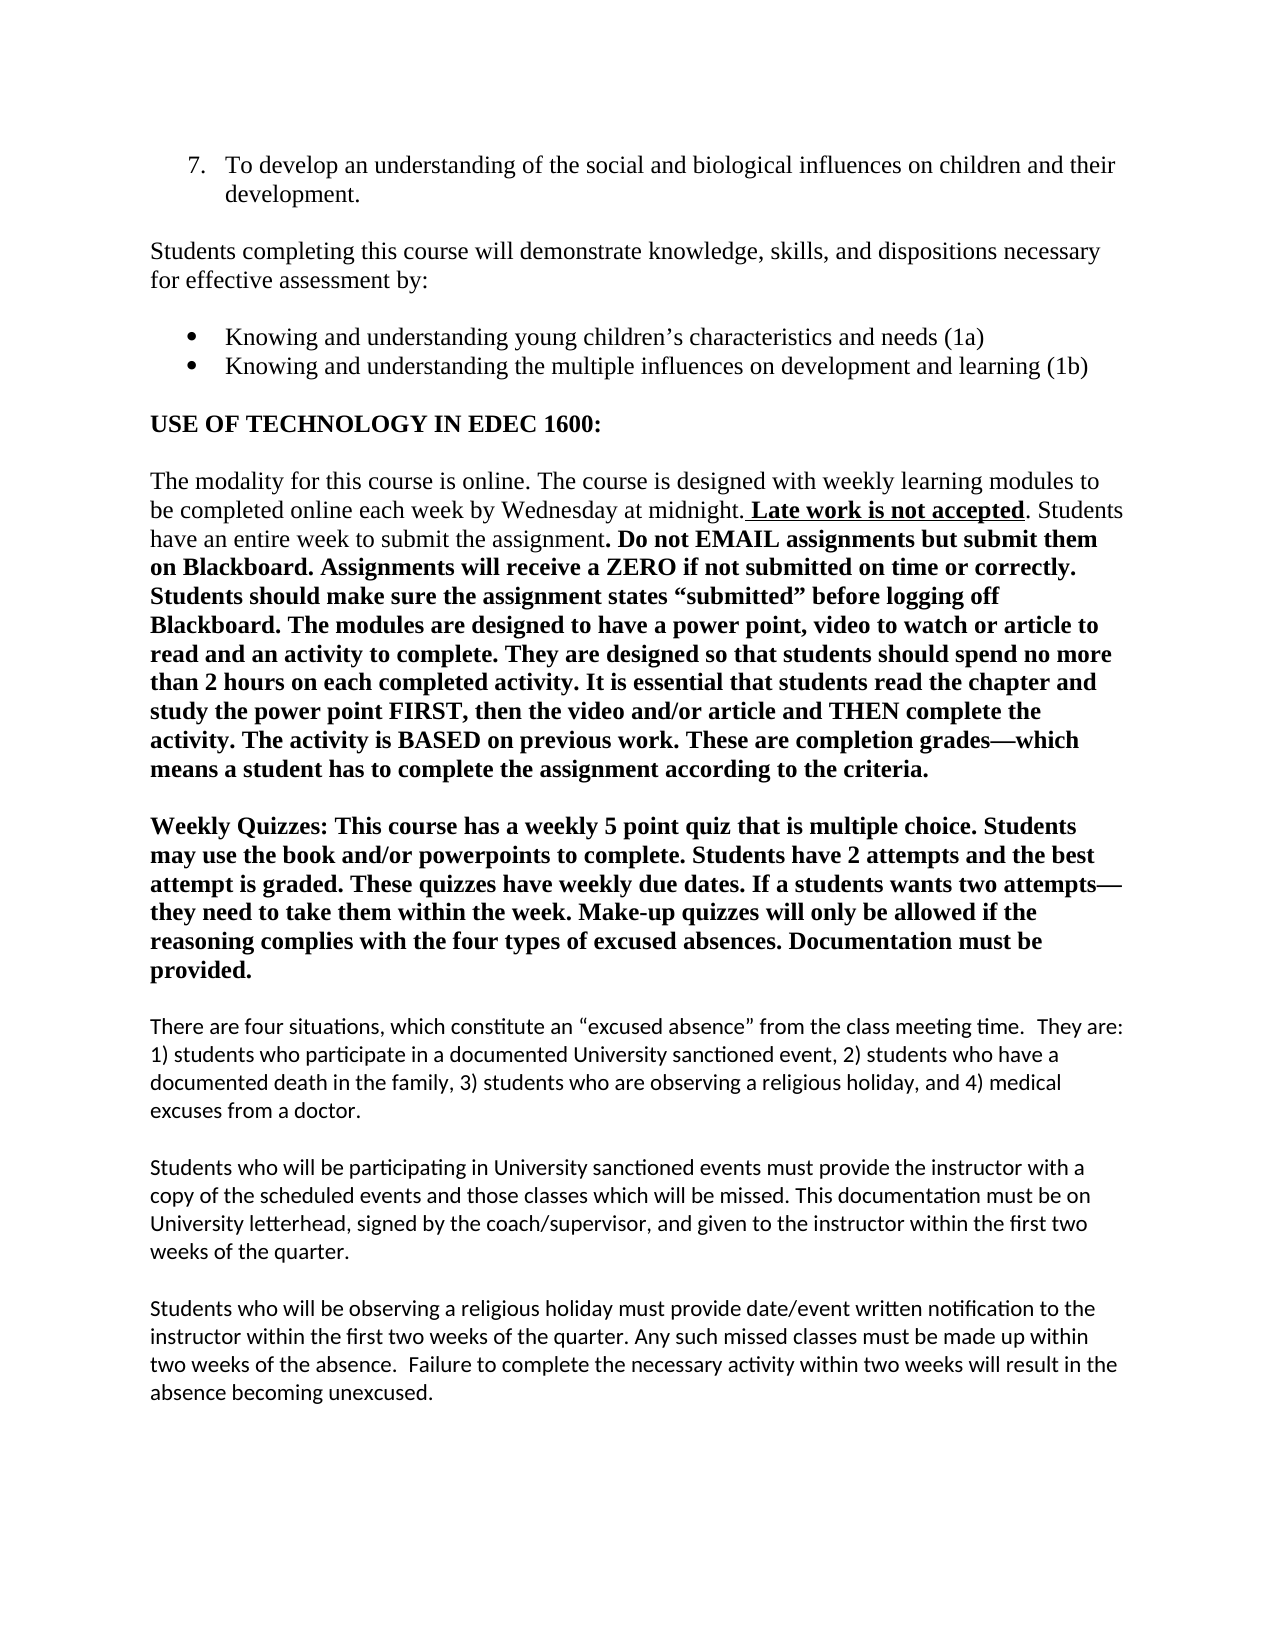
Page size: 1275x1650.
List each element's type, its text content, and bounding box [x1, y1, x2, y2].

list Knowing and understanding the multiple influences on development and learning (1b) [187, 351, 1125, 380]
text Students who will be participating in University sanctioned events must provide the instructor with a copy of the scheduled events and those classes which will be missed. This documentation must be on University letterhead, signed by the coach/supervisor, and given to the instructor within the first two weeks of the quarter. [150, 1153, 1125, 1265]
text There are four situations, which constitute an “excused absence” from the class meeting time. They are: 1) students who participate in a documented University sanctioned event, 2) students who have a documented death in the family, 3) students who are observing a religious holiday, and 4) medical excuses from a doctor. [150, 1012, 1125, 1124]
text Weekly Quizzes: This course has a weekly 5 point quiz that is multiple choice. Students may use the book and/or powerpoints to complete. Students have 2 attempts and the best attempt is graded. These quizzes have weekly due dates. If a students wants two attempts—they need to take them within the week. Make-up quizzes will only be allowed if the reasoning complies with the four types of excused absences. Documentation must be provided. [150, 811, 1125, 984]
list Knowing and understanding young children’s characteristics and needs (1a) [187, 322, 1125, 351]
text USE OF TECHNOLOGY IN EDEC 1600: [150, 409, 1125, 437]
list To develop an understanding of the social and biological influences on children and their development. [187, 150, 1125, 207]
text The modality for this course is online. The course is designed with weekly learning modules to be completed online each week by Wednesday at midnight. Late work is not accepted. Students have an entire week to submit the assignment. Do not EMAIL assignments but submit them on Blackboard. Assignments will receive a ZERO if not submitted on time or correctly. Students should make sure the assignment states “submitted” before logging off Blackboard. The modules are designed to have a power point, video to watch or article to read and an activity to complete. They are designed so that students should spend no more than 2 hours on each completed activity. It is essential that students read the chapter and study the power point FIRST, then the video and/or article and THEN complete the activity. The activity is BASED on previous work. These are completion grades—which means a student has to complete the assignment according to the criteria. [150, 466, 1125, 782]
text Students who will be observing a religious holiday must provide date/event written notification to the instructor within the first two weeks of the quarter. Any such missed classes must be made up within two weeks of the absence. Failure to complete the necessary activity within two weeks will result in the absence becoming unexcused. [150, 1294, 1125, 1406]
text Students completing this course will demonstrate knowledge, skills, and dispositions necessary for effective assessment by: [150, 236, 1125, 294]
